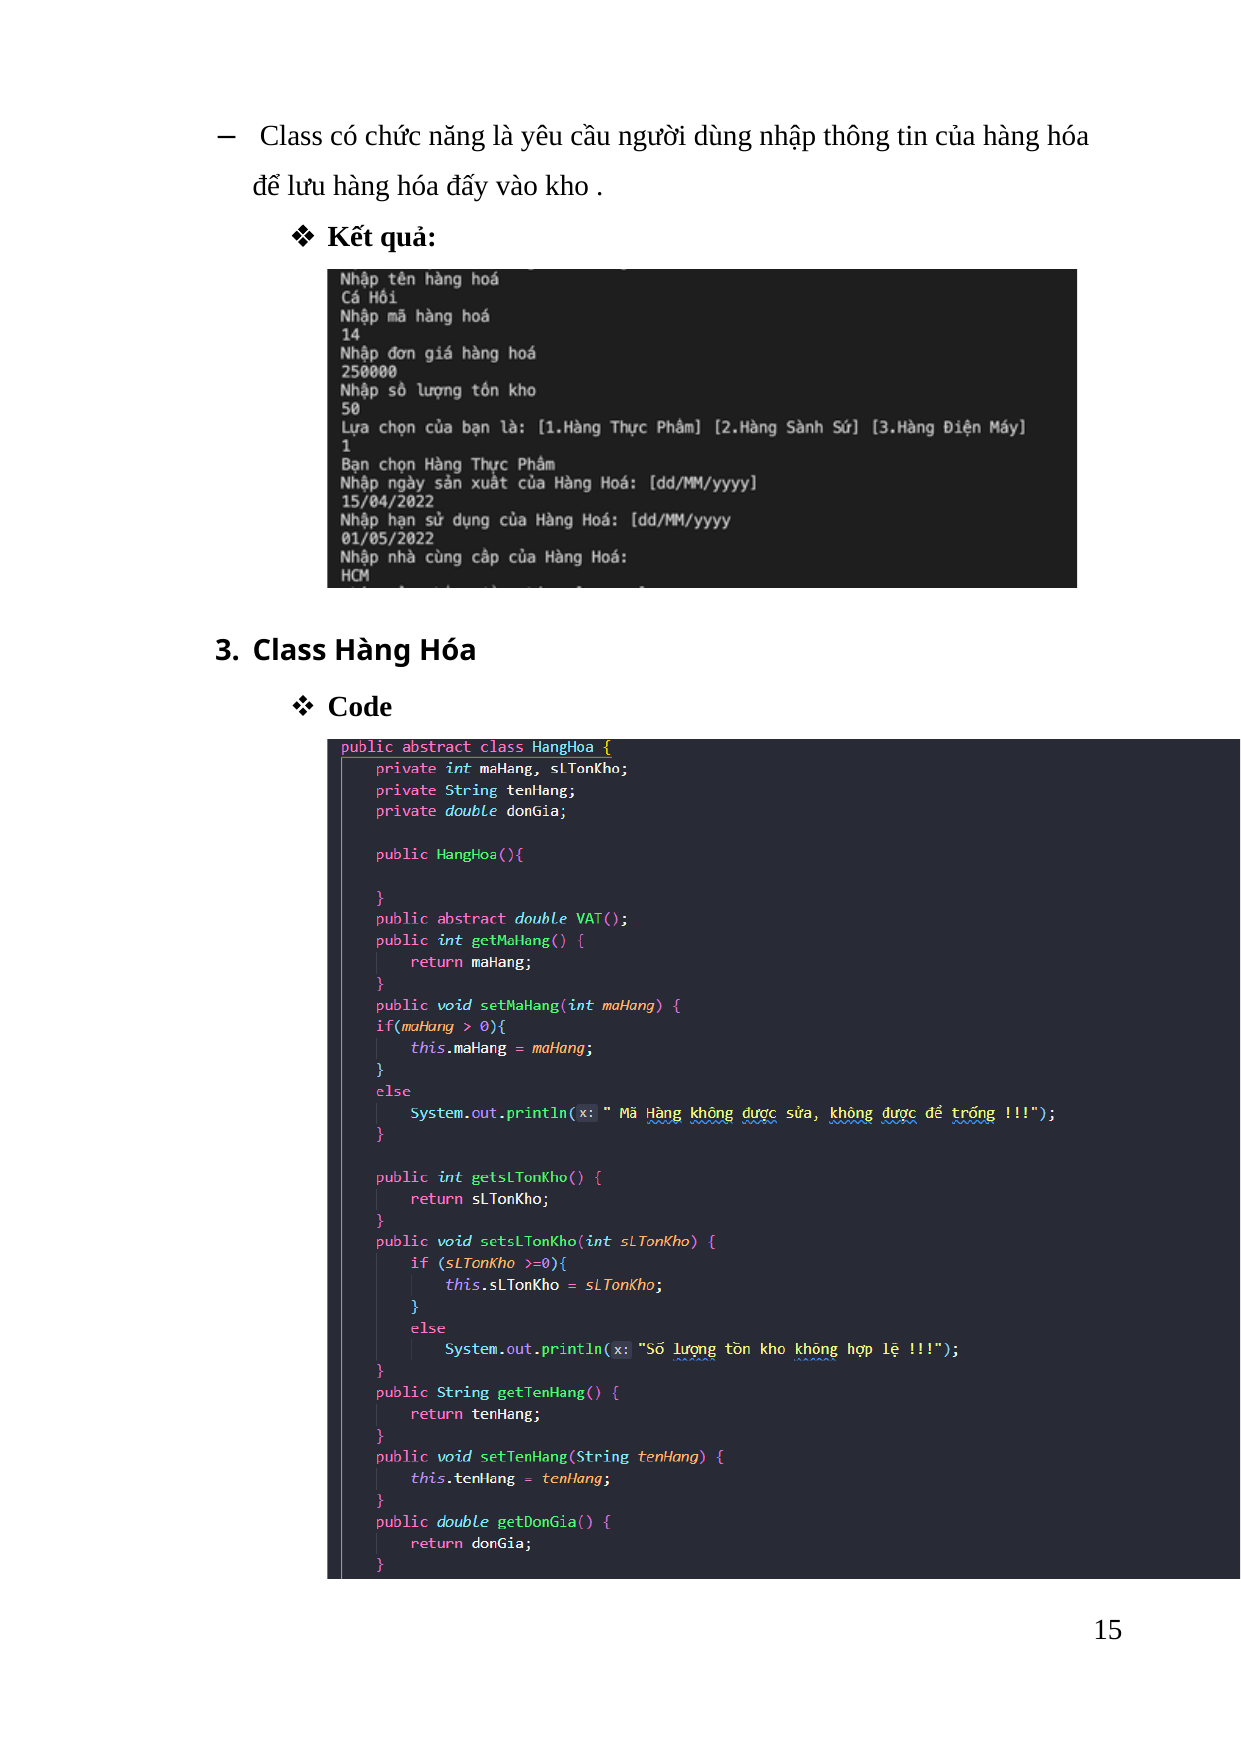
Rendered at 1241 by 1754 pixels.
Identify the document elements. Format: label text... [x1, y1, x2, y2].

list Class có chức năng là yêu cầu người dùng nhập thông tin của hàng hóa để lưu hàng hóa đấy vào kho . [215, 118, 1122, 202]
list Code [290, 689, 1122, 723]
list Class Hàng Hóa [215, 629, 1122, 669]
picture [327, 269, 1078, 588]
list Kết quả: [290, 219, 1122, 252]
picture [327, 739, 1241, 1579]
